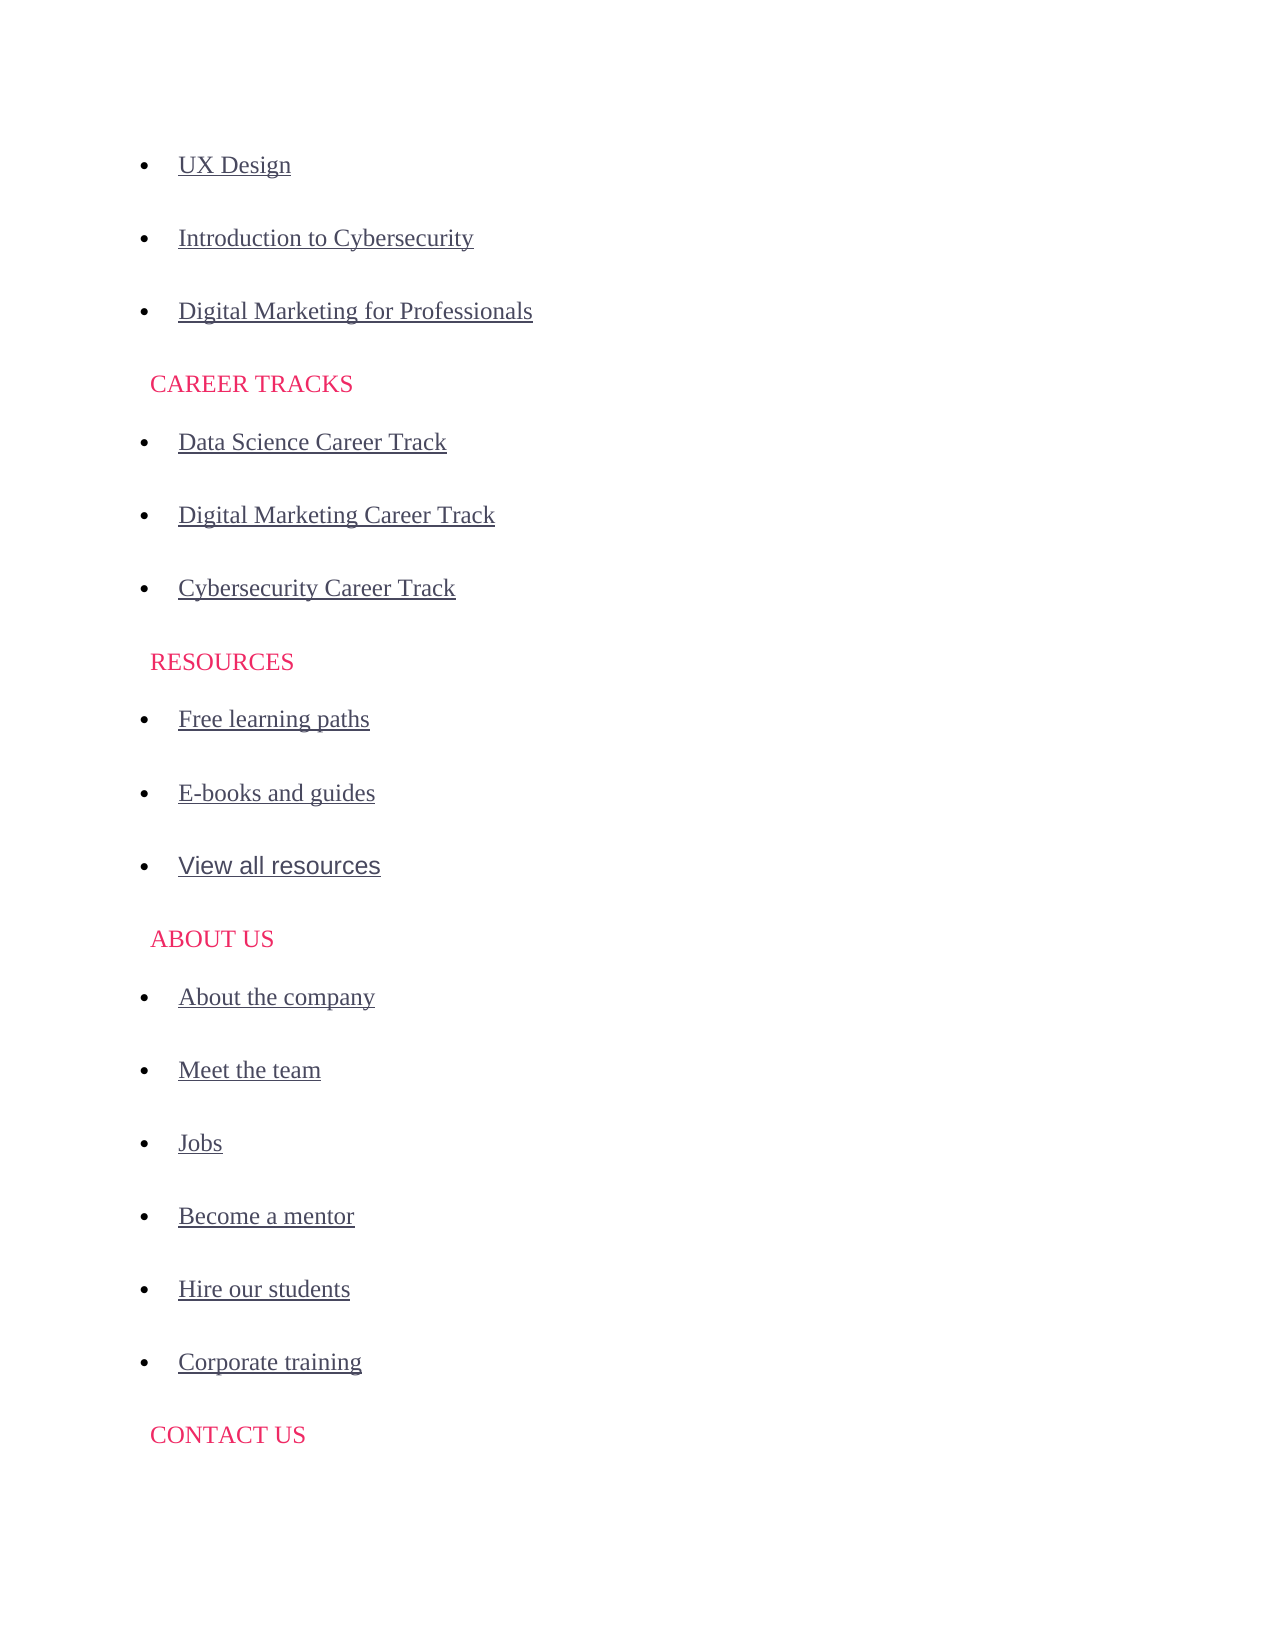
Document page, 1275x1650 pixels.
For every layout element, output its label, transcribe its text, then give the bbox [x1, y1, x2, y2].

list Jobs [141, 1128, 1125, 1157]
list UX Design [141, 150, 1125, 179]
list About the company [141, 982, 1125, 1011]
list Cybersecurity Career Track [141, 573, 1125, 602]
list Hire our students [141, 1274, 1125, 1303]
list E-books and guides [141, 778, 1125, 806]
list Digital Marketing Career Track [141, 500, 1125, 529]
text CAREER TRACKS [150, 369, 1125, 398]
list Corporate training [141, 1347, 1125, 1376]
list Data Science Career Track [141, 427, 1125, 456]
list Become a mentor [141, 1201, 1125, 1230]
list View all resources [141, 851, 1125, 879]
text ABOUT US [150, 924, 1125, 953]
text CONTACT US [150, 1421, 1125, 1449]
list Introduction to Cybersecurity [141, 223, 1125, 252]
list Free learning paths [141, 704, 1125, 733]
list Meet the team [141, 1055, 1125, 1084]
text RESOURCES [150, 647, 1125, 675]
list Digital Marketing for Professionals [141, 296, 1125, 325]
